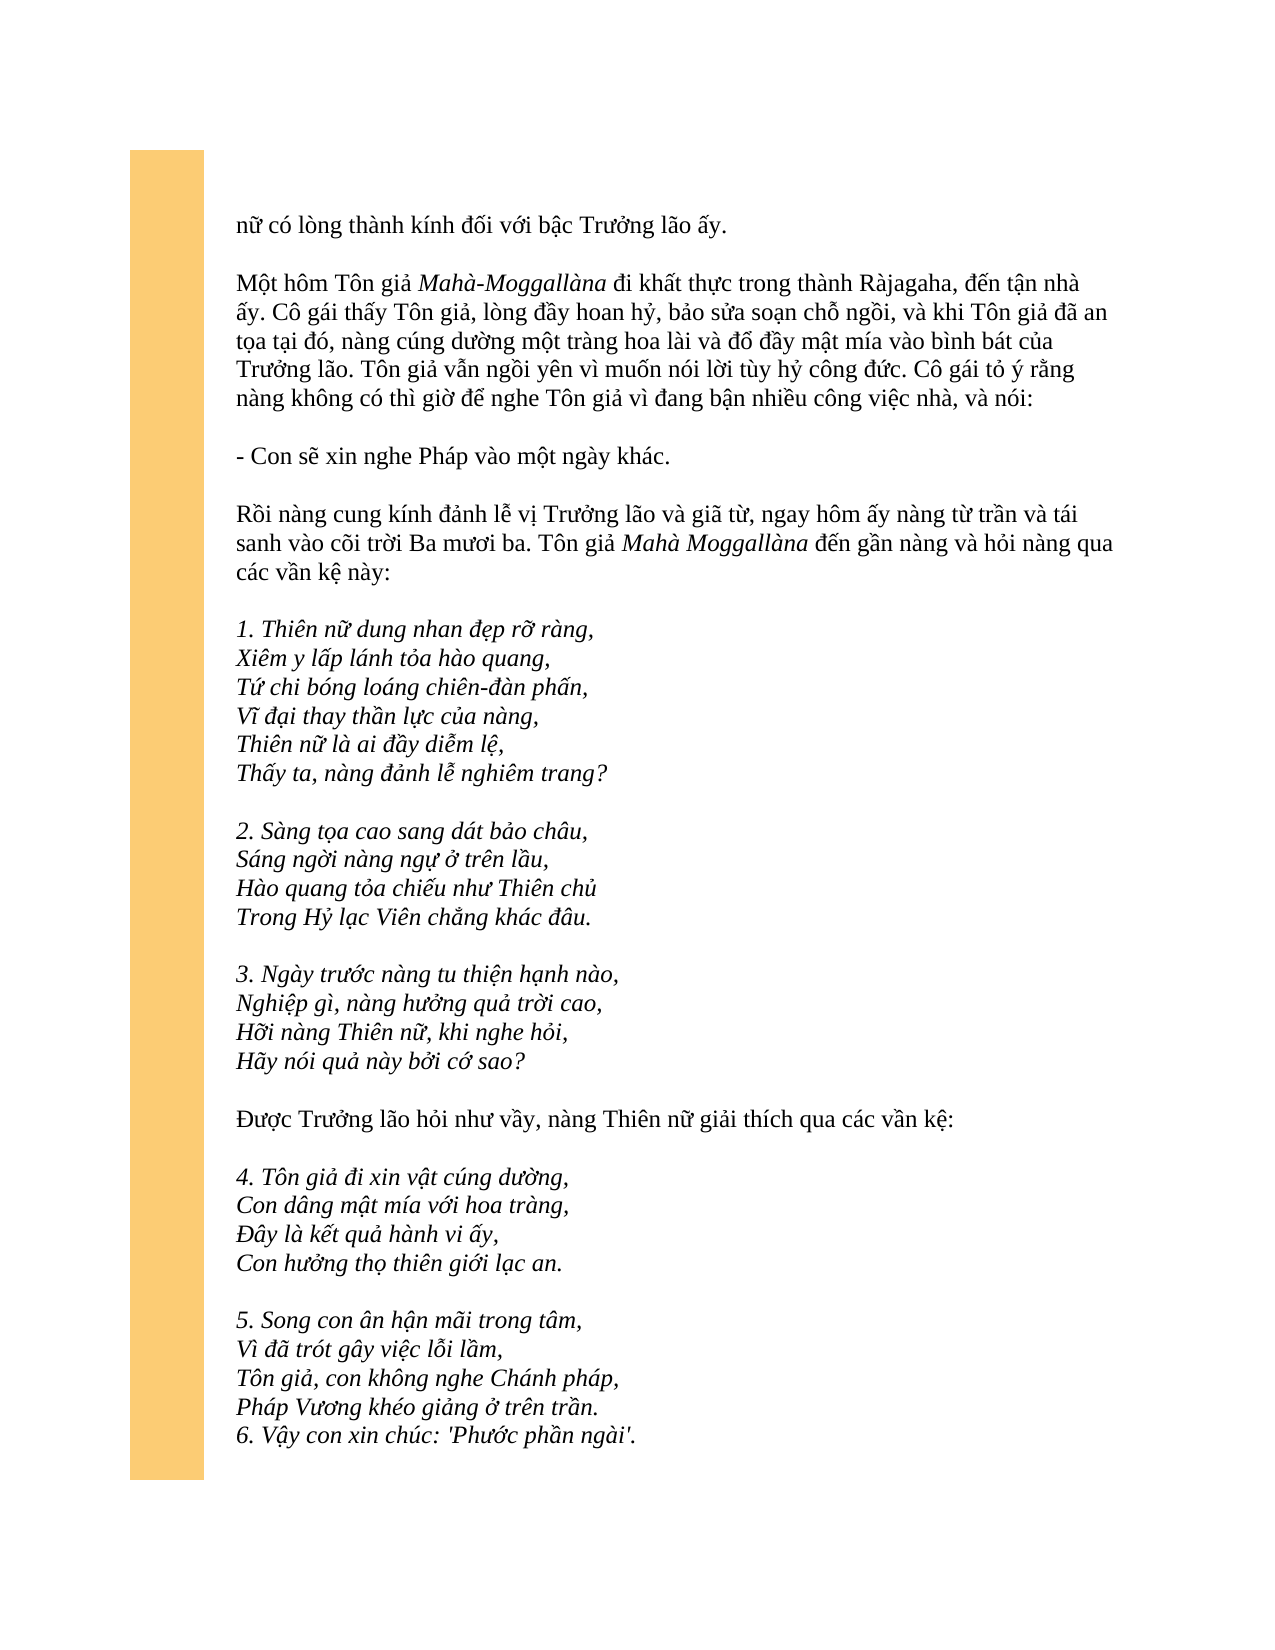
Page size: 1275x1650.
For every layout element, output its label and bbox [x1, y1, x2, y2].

table_header [130, 150, 204, 1480]
table_header [205, 150, 1145, 1480]
